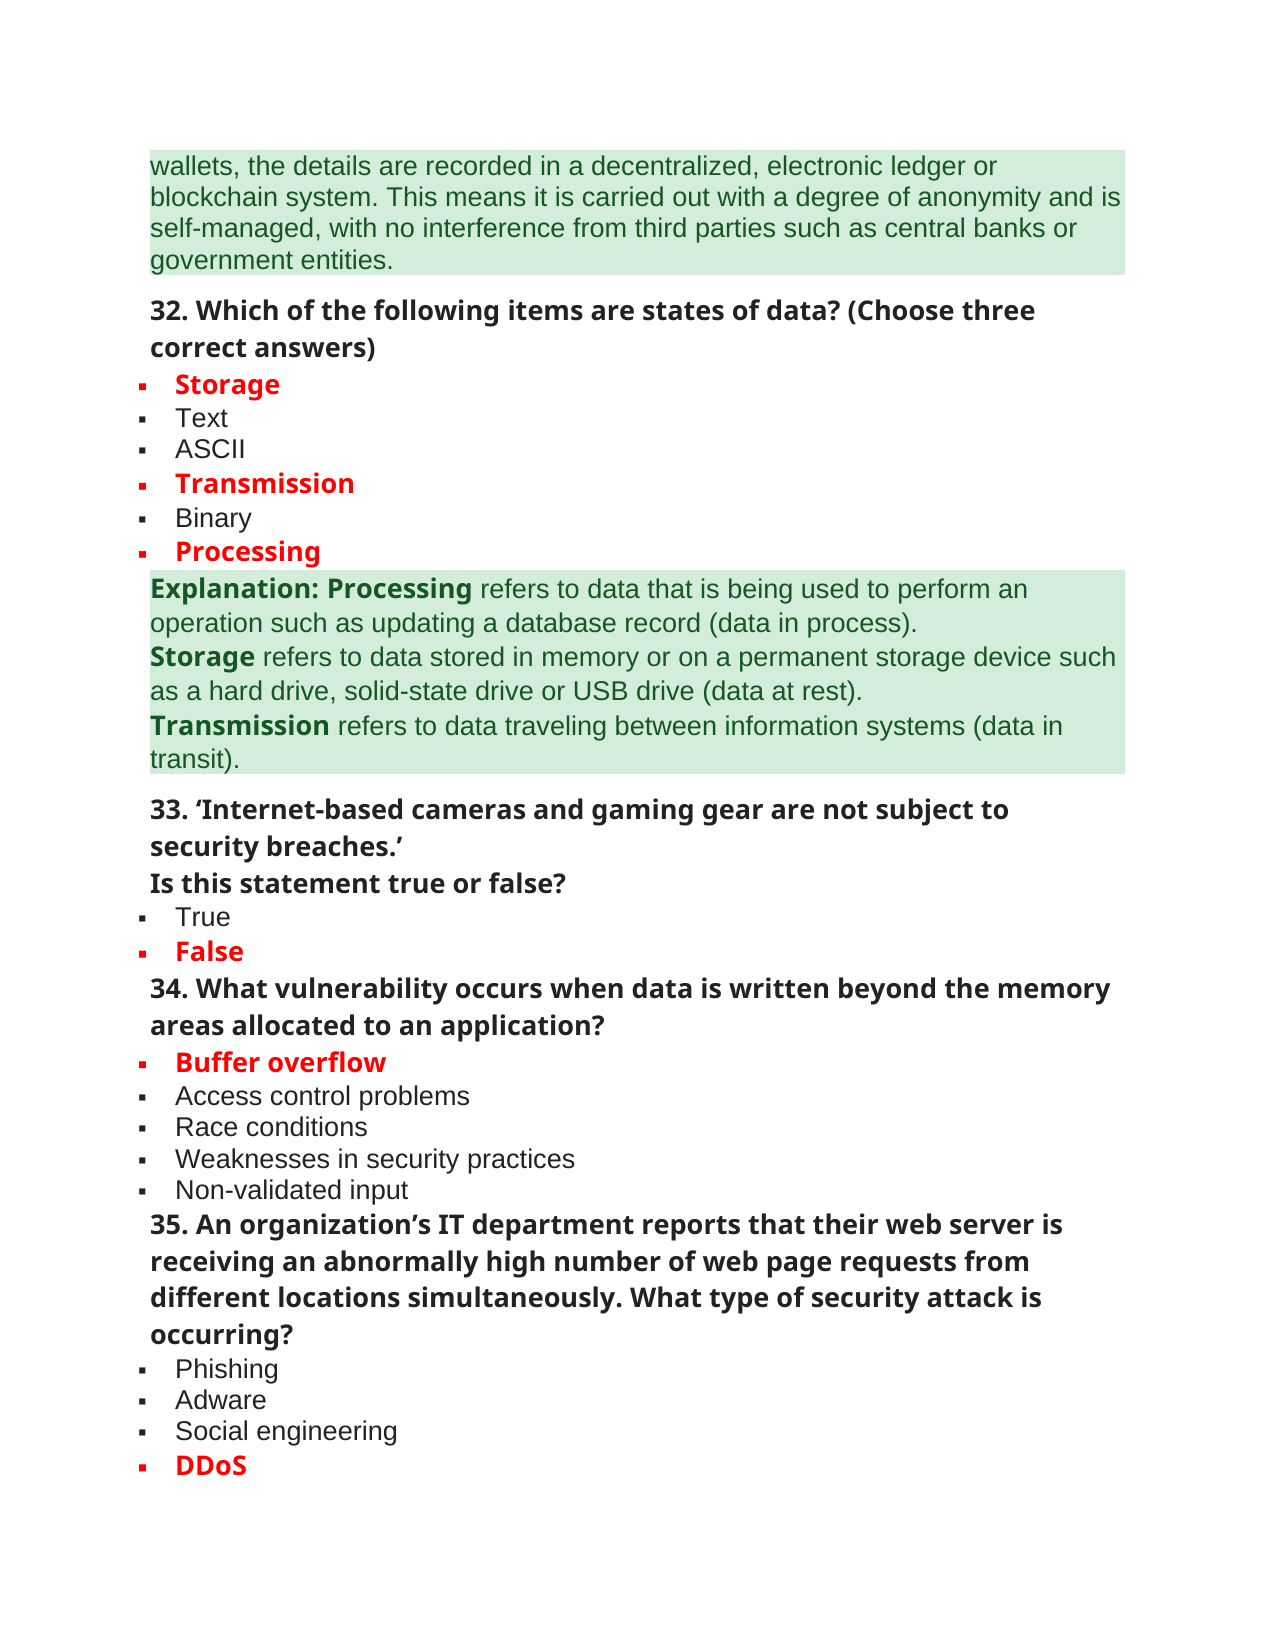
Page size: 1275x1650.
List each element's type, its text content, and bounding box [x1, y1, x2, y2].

text 33. ‘Internet-based cameras and gaming gear are not subject to security breaches.’ Is this statement true or false? [150, 791, 1125, 901]
list Weaknesses in security practices [137, 1143, 1125, 1174]
list Non-validated input [137, 1174, 1125, 1205]
text 35. An organization’s IT department reports that their web server is receiving an abnormally high number of web page requests from different locations simultaneously. What type of security attack is occurring? [150, 1205, 1125, 1353]
list Storage [137, 365, 1125, 402]
list True [137, 901, 1125, 933]
list Processing [137, 533, 1125, 570]
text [150, 150, 1125, 275]
list Text [137, 402, 1125, 433]
list Phishing [137, 1353, 1125, 1384]
text 32. Which of the following items are states of data? (Choose three correct answers) [150, 292, 1125, 365]
list Binary [137, 502, 1125, 533]
list False [137, 933, 1125, 969]
text Explanation: Processing refers to data that is being used to perform an operation such as updating a database record (data in process). Storage refers to data stored in memory or on a permanent storage device such as a hard drive, solid-state drive or USB drive (data at rest). Transmission refers to data traveling between information systems (data in transit). [150, 570, 1125, 774]
text 34. What vulnerability occurs when data is written beyond the memory areas allocated to an application? [150, 969, 1125, 1043]
list Race conditions [137, 1111, 1125, 1143]
list Access control problems [137, 1080, 1125, 1111]
list DDoS [137, 1446, 1125, 1483]
list ASCII [137, 433, 1125, 465]
list Buffer overflow [137, 1043, 1125, 1080]
list Transmission [137, 465, 1125, 502]
list Adware [137, 1384, 1125, 1415]
list Social engineering [137, 1415, 1125, 1446]
